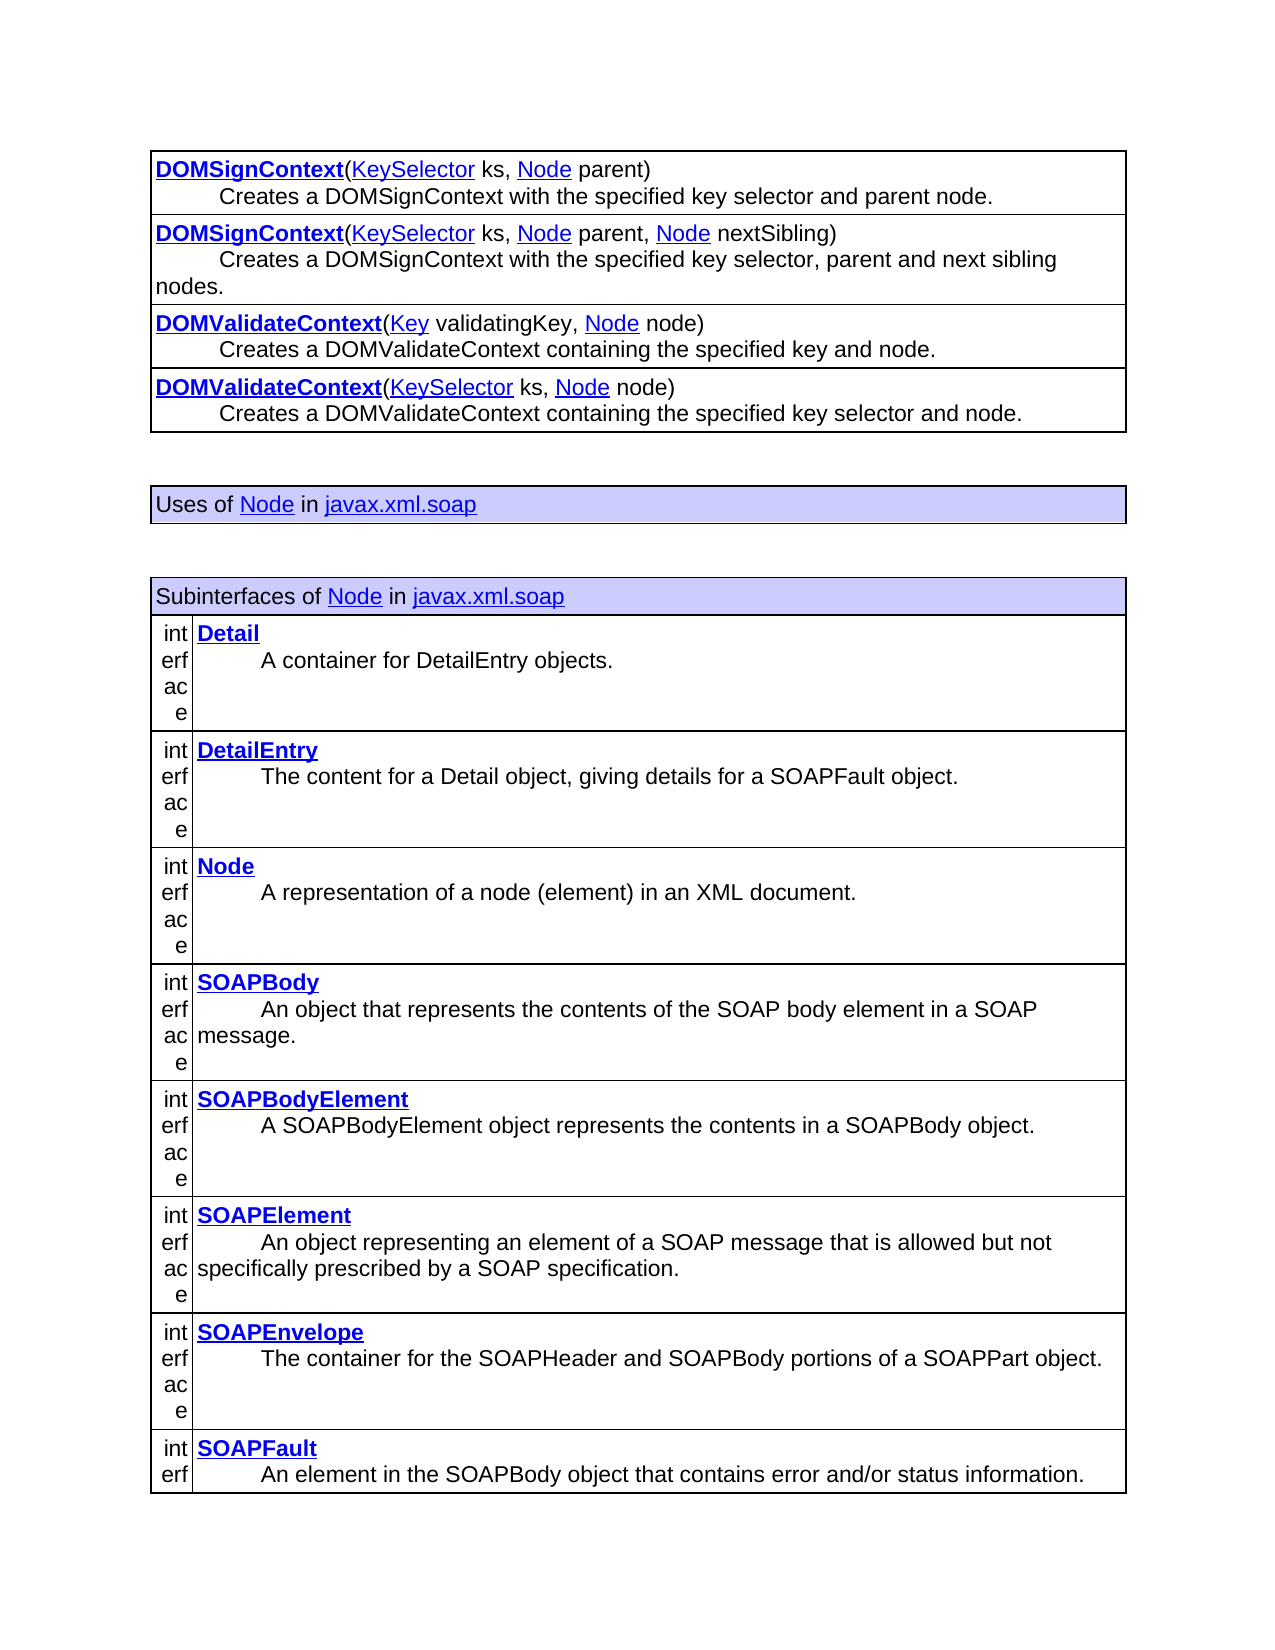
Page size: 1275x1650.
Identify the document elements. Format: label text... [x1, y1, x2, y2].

table_cell interface [152, 848, 192, 963]
table_cell Node A representation of a node (element) in an XML document. [193, 848, 1125, 963]
table_cell DOMValidateContext(Key validatingKey, Node node) Creates a DOMValidateContext containing the specified key and node. [152, 305, 1125, 367]
table_cell interface [152, 616, 192, 730]
table_cell SOAPBody An object that represents the contents of the SOAP body element in a SOAP message. [193, 965, 1125, 1079]
table_header Uses of Node in javax.xml.soap [152, 487, 1125, 522]
table_cell Detail A container for DetailEntry objects. [193, 616, 1125, 730]
table_cell interface [152, 1314, 192, 1428]
table_cell SOAPBodyElement A SOAPBodyElement object represents the contents in a SOAPBody object. [193, 1081, 1125, 1196]
table_cell interface [152, 732, 192, 847]
table_cell DetailEntry The content for a Detail object, giving details for a SOAPFault object. [193, 732, 1125, 847]
table_cell interface [152, 1430, 192, 1492]
table_cell DOMSignContext(KeySelector ks, Node parent, Node nextSibling) Creates a DOMSignContext with the specified key selector, parent and next sibling nodes. [152, 215, 1125, 304]
table_cell SOAPElement An object representing an element of a SOAP message that is allowed but not specifically prescribed by a SOAP specification. [193, 1197, 1125, 1312]
table_header Subinterfaces of Node in javax.xml.soap [152, 578, 1125, 614]
table_cell interface [152, 965, 192, 1079]
table_cell SOAPEnvelope The container for the SOAPHeader and SOAPBody portions of a SOAPPart object. [193, 1314, 1125, 1428]
table_cell interface [152, 1081, 192, 1196]
table_cell interface [152, 1197, 192, 1312]
table_cell DOMValidateContext(KeySelector ks, Node node) Creates a DOMValidateContext containing the specified key selector and node. [152, 369, 1125, 431]
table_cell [193, 1430, 1125, 1492]
table_cell DOMSignContext(KeySelector ks, Node parent) Creates a DOMSignContext with the specified key selector and parent node. [152, 152, 1125, 214]
